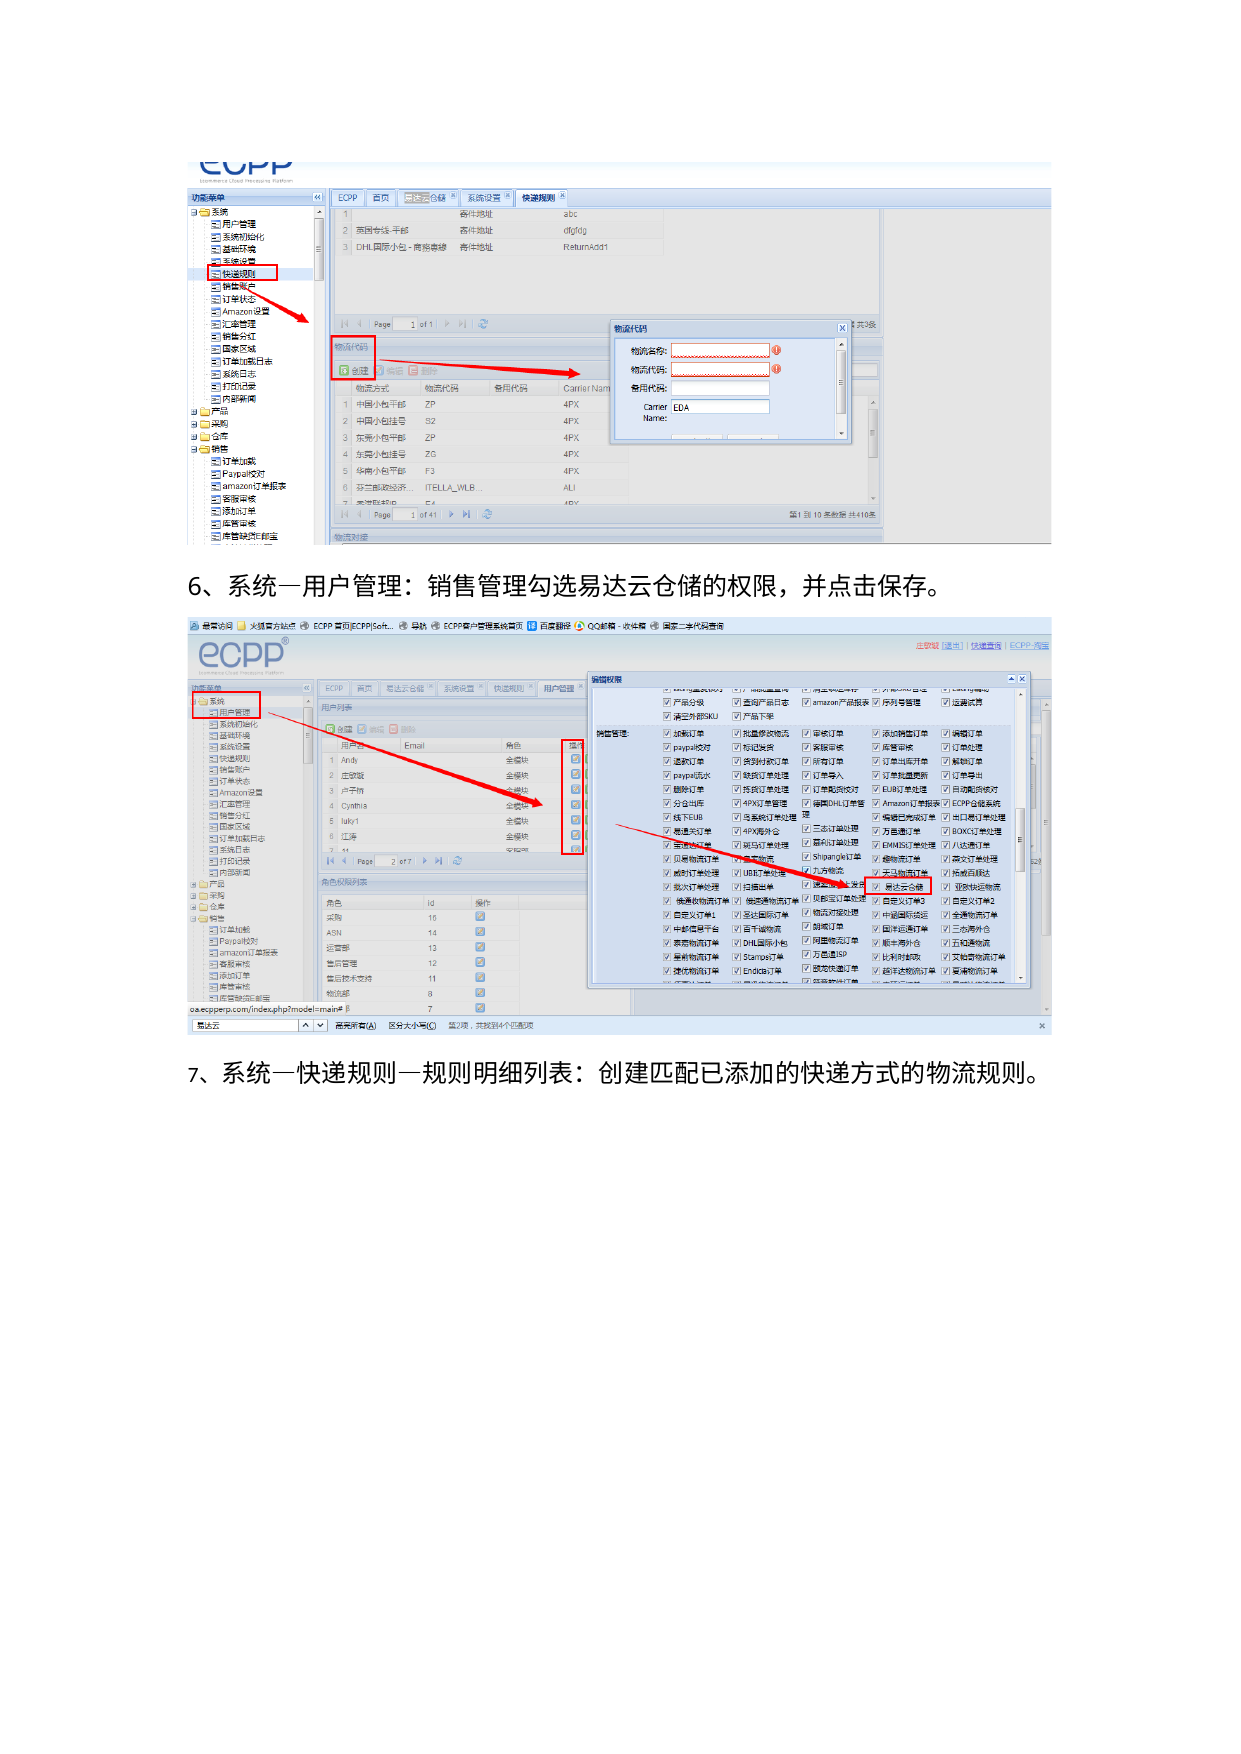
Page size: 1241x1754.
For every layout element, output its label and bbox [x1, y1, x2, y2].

picture [187, 162, 1052, 545]
text [187, 162, 1053, 1104]
picture [187, 617, 1052, 1035]
